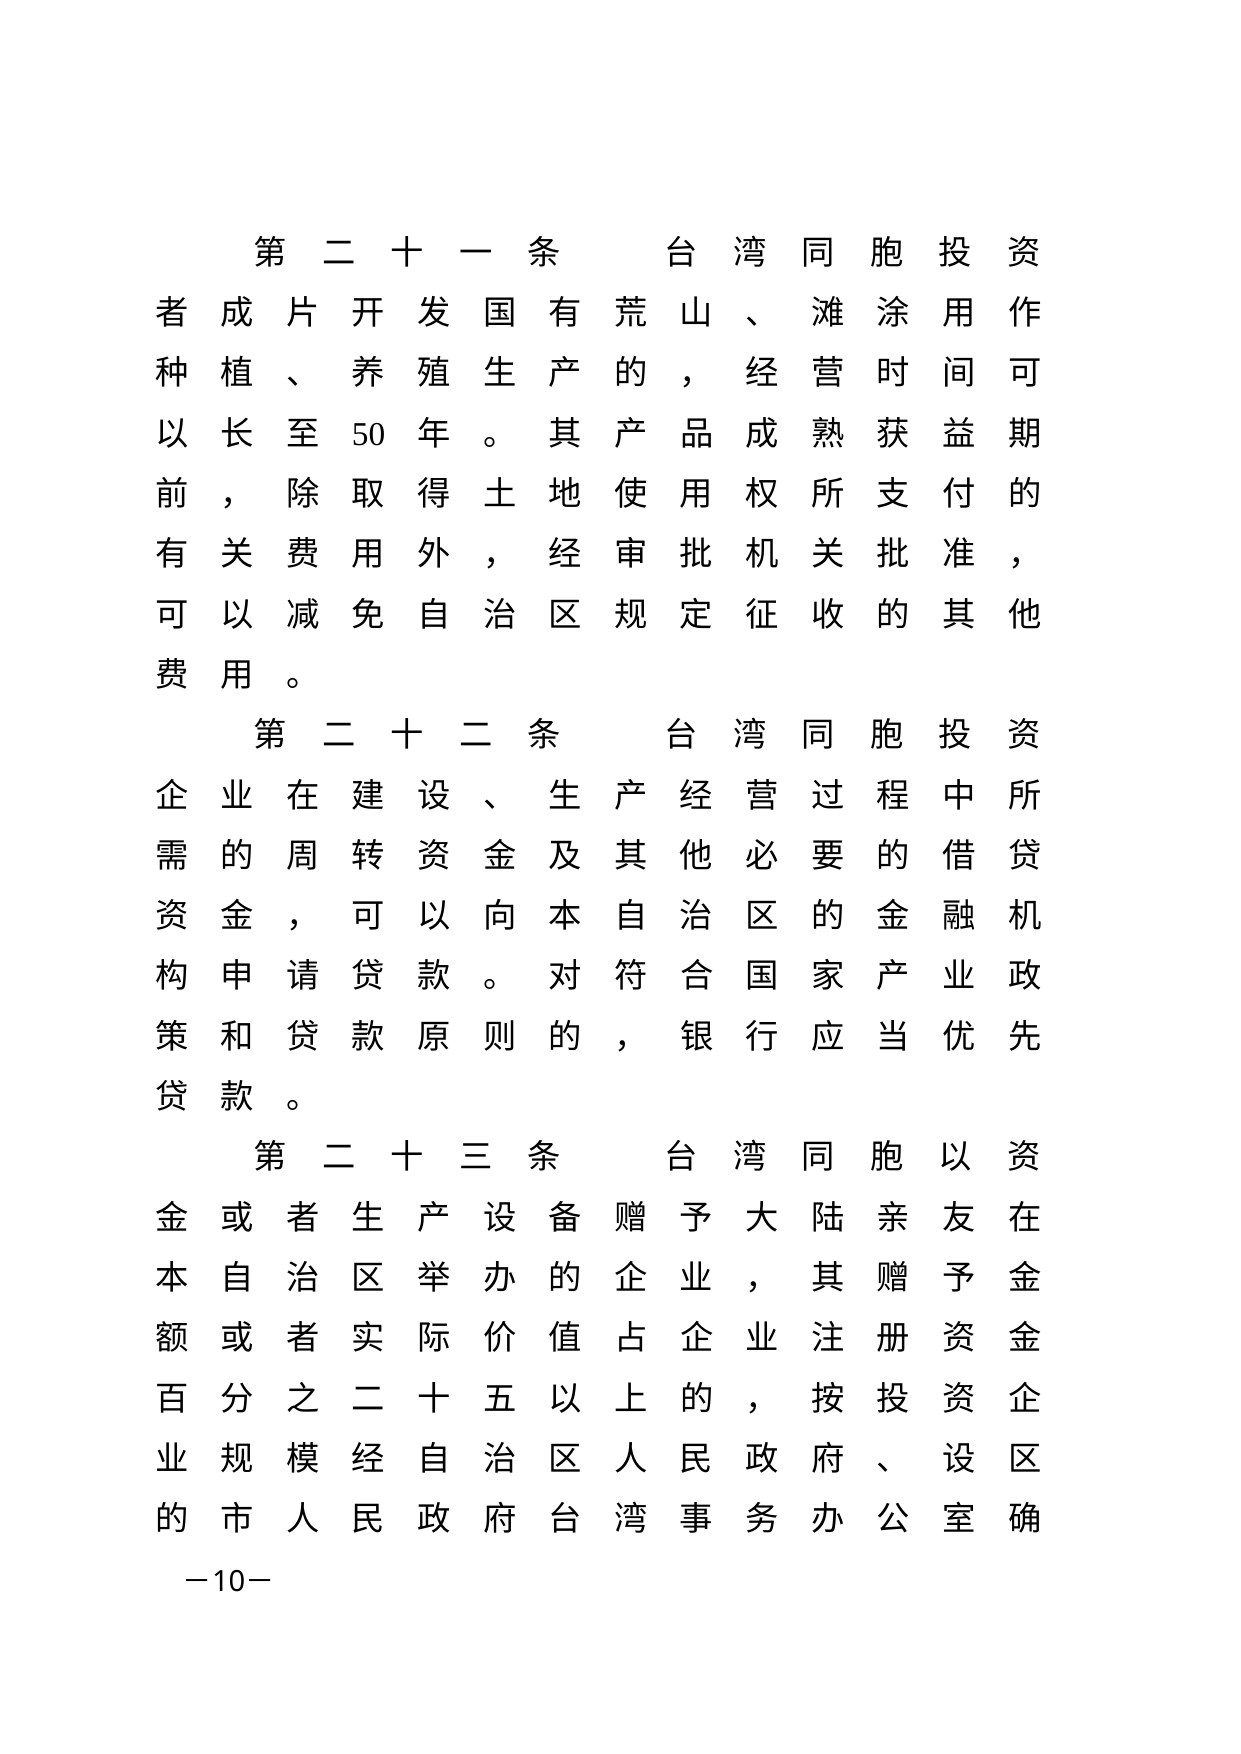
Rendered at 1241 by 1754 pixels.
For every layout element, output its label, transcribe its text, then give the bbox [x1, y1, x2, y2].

text 第二十二条 台湾同胞投资企业在建设、生产经营过程中所需的周转资金及其他必要的借贷资金，可以向本自治区的金融机构申请贷款。对符合国家产业政策和贷款原则的，银行应当优先贷款。 [155, 702, 1073, 1124]
text 第二十三条 台湾同胞以资金或者生产设备赠予大陆亲友在本自治区举办的企业，其赠予金额或者实际价值占企业注册资金百分之二十五以上的，按投资企业规模经自治区人民政府、设区的市人民政府台湾事务办公室确认，可以享受自治区人民政府制定的有关优惠政策。 [155, 1124, 1073, 1546]
text 第二十一条 台湾同胞投资者成片开发国有荒山、滩涂用作种植、养殖生产的，经营时间可以长至50年。其产品成熟获益期前，除取得土地使用权所支付的有关费用外，经审批机关批准，可以减免自治区规定征收的其他费用。 [155, 219, 1073, 702]
